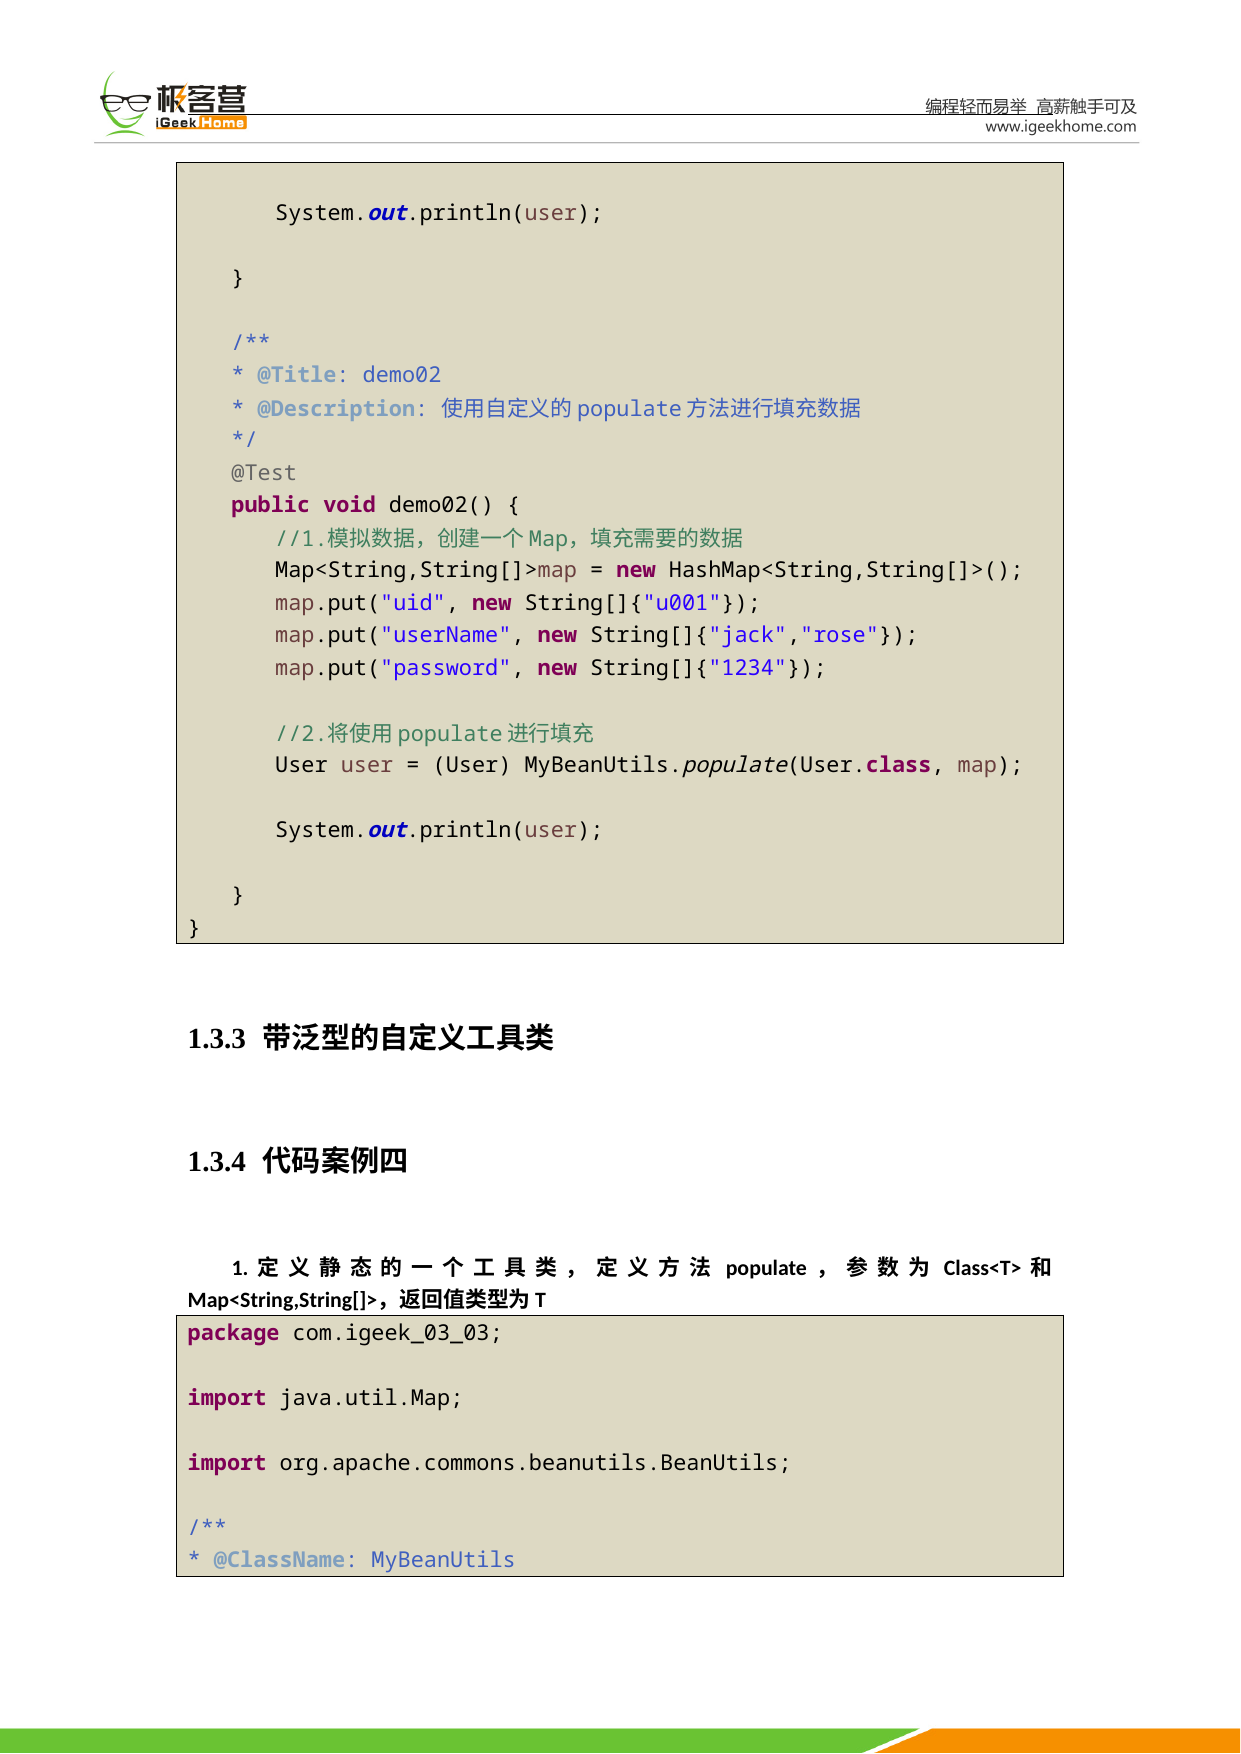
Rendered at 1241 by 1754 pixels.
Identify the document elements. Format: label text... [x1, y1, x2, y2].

subtitle 带泛型的自定义工具类 [187, 1004, 1053, 1069]
picture [0, 1690, 1241, 1753]
text 1.定义静态的一个工具类，定义方法populate，参数为Class<T>和Map<String,String[]>，返回值类型为T [187, 1249, 1053, 1314]
picture [0, 1, 1241, 151]
subtitle 代码案例四 [187, 1127, 1053, 1192]
